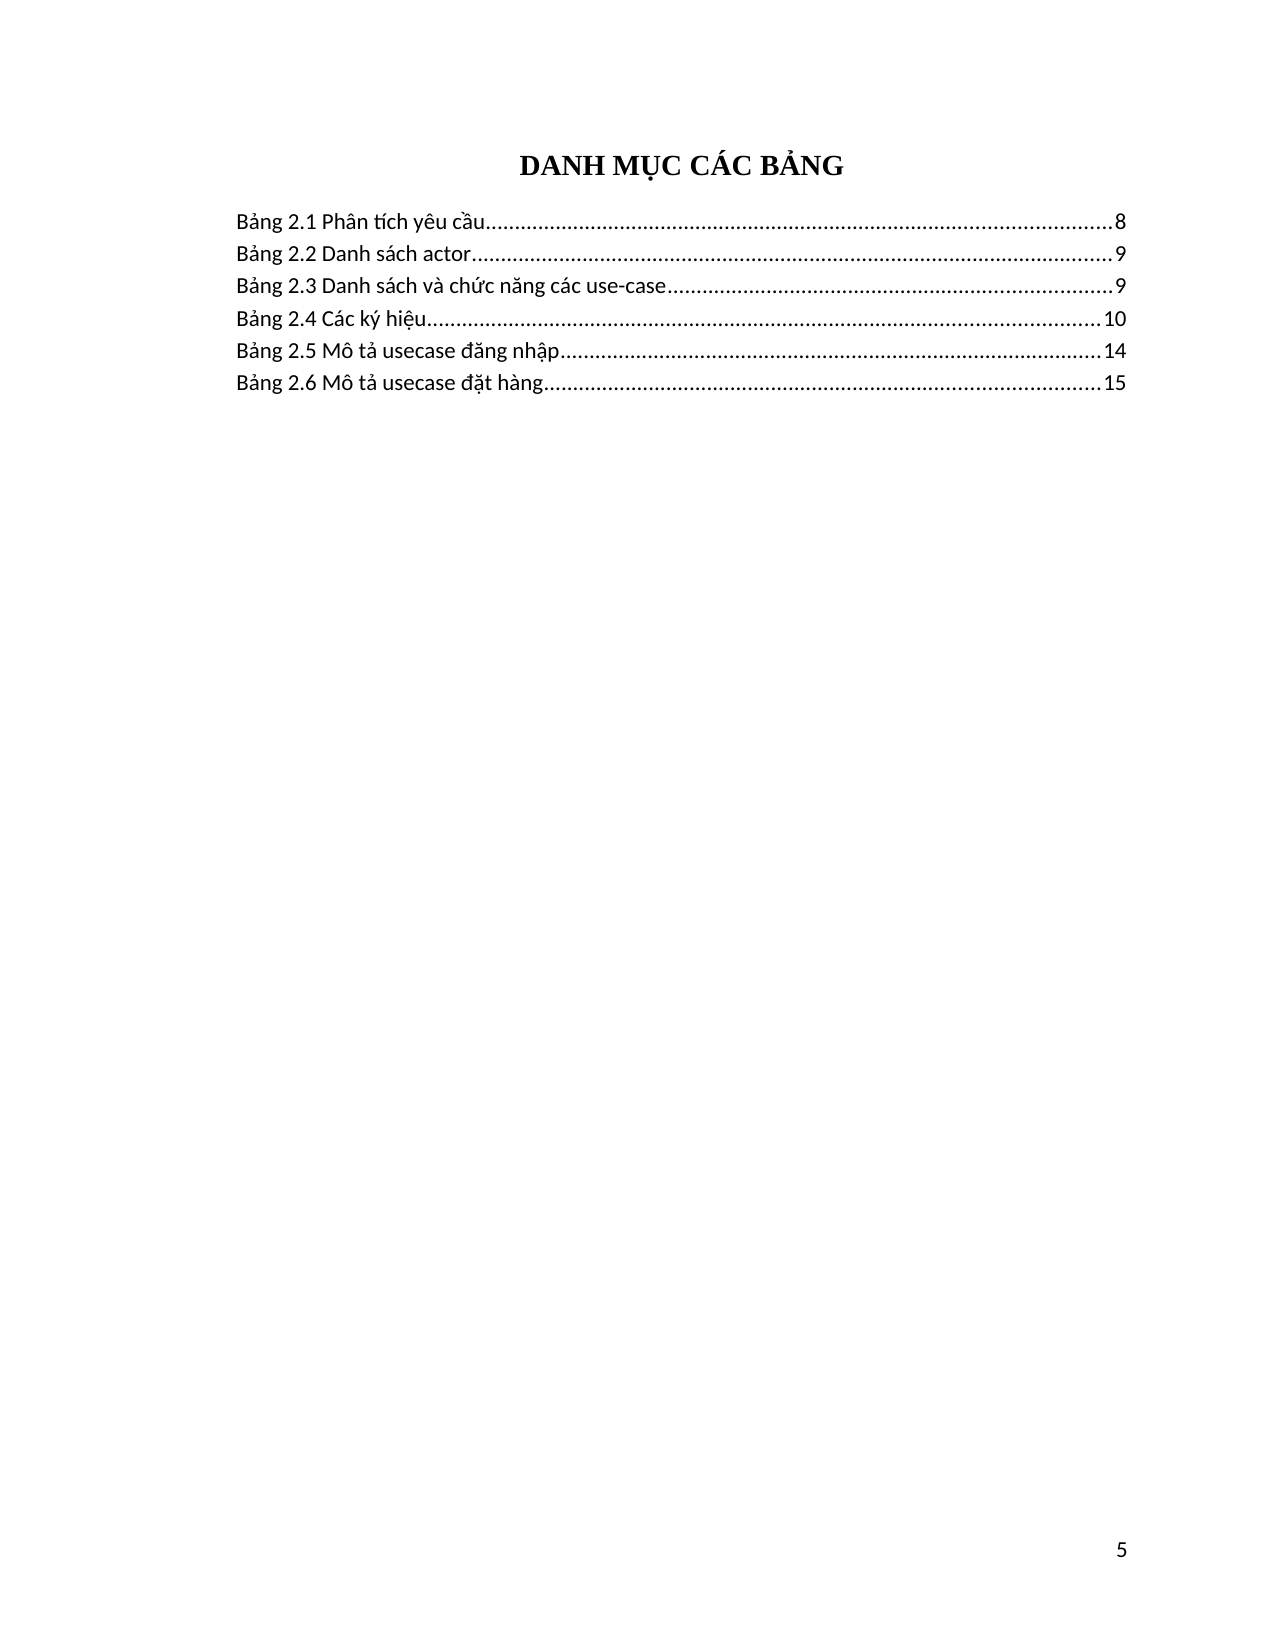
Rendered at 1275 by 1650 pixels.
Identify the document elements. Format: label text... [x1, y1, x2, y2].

text DANH MỤC CÁC BẢNG [236, 148, 1127, 181]
text Bảng 2.2 Danh sách actor 9 [236, 239, 1127, 267]
text Bảng 2.5 Mô tả usecase đăng nhập 14 [236, 336, 1127, 364]
text Bảng 2.3 Danh sách và chức năng các use-case 9 [236, 271, 1127, 299]
text Bảng 2.4 Các ký hiệu 10 [236, 304, 1127, 332]
text Bảng 2.1 Phân tích yêu cầu 8 [236, 207, 1127, 235]
text Bảng 2.6 Mô tả usecase đặt hàng 15 [236, 368, 1127, 396]
